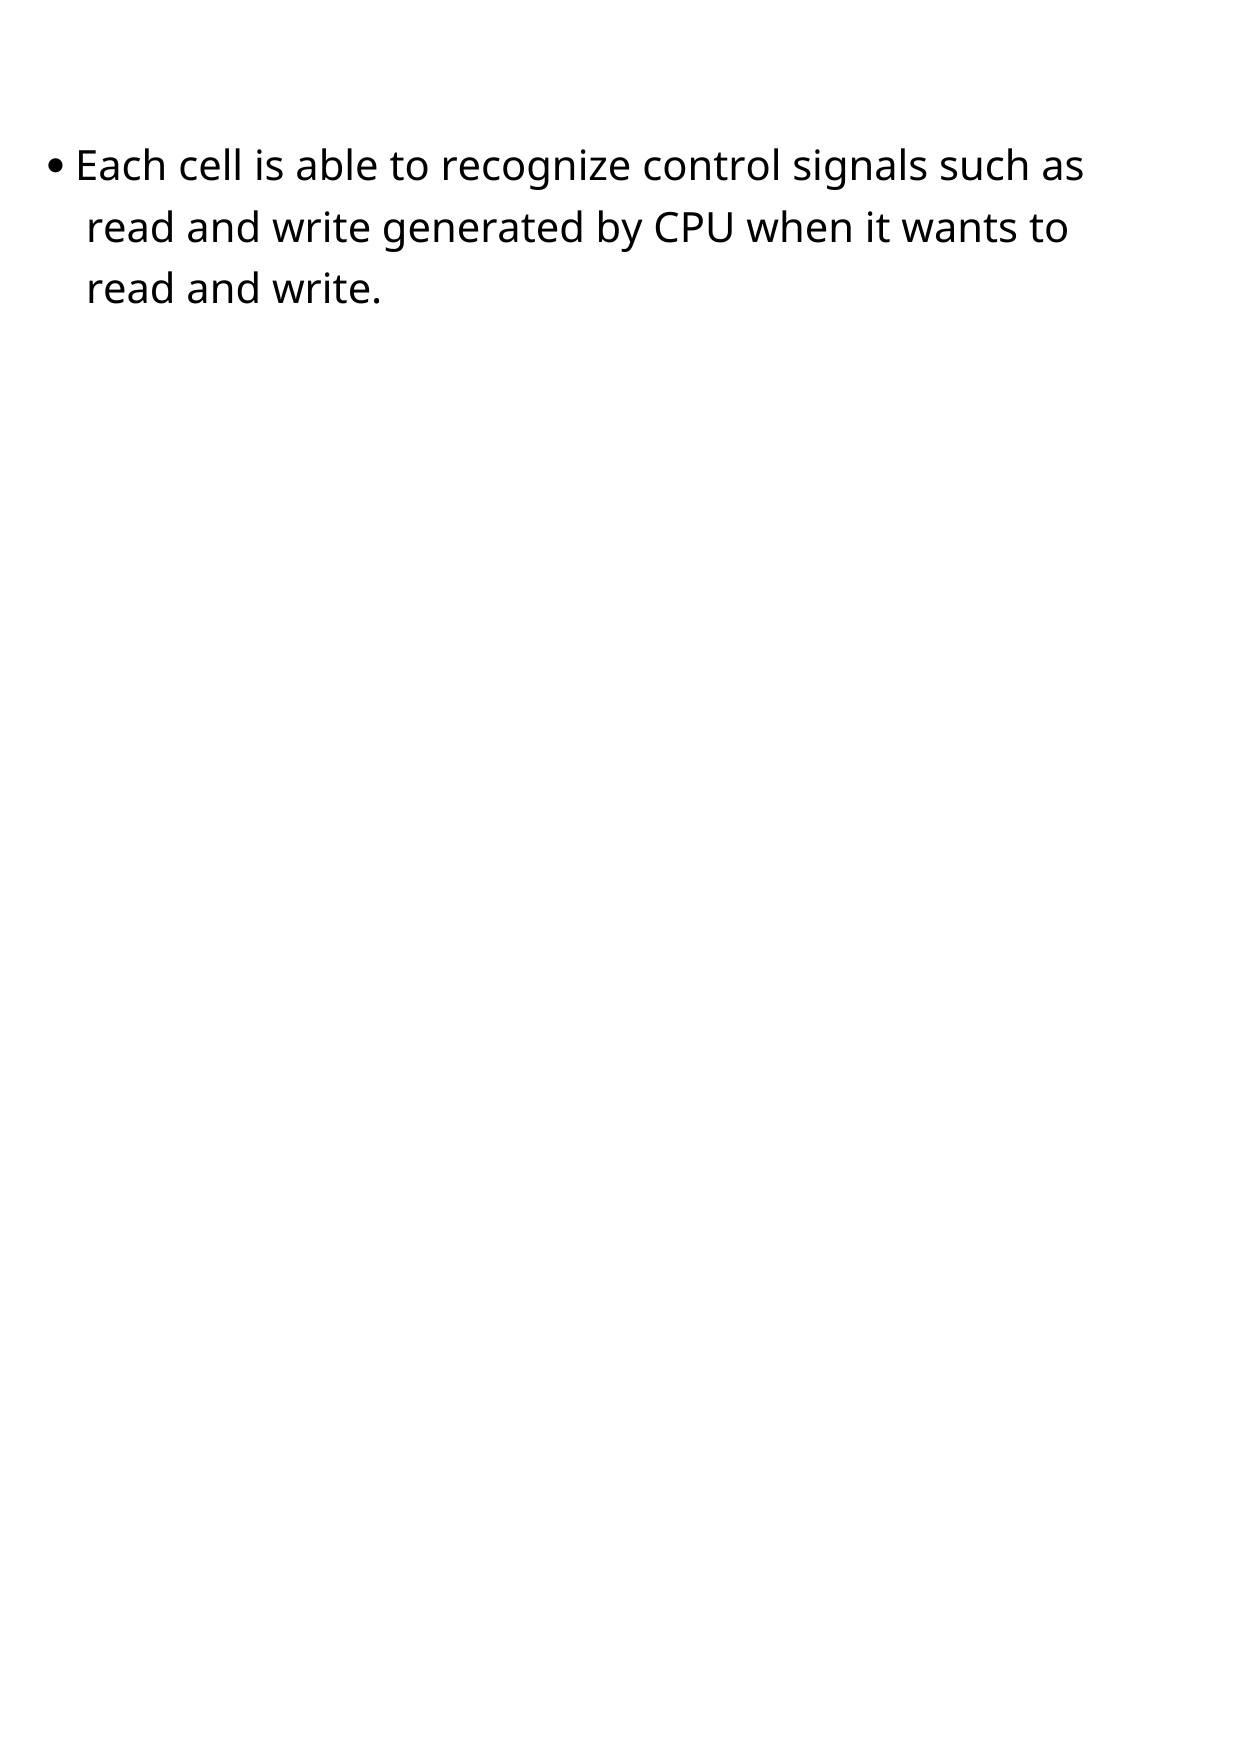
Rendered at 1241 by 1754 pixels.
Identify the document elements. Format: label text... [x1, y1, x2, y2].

list Each cell is able to recognize control signals such as read and write generated by CPU when it wants to read and write. [48, 136, 1165, 316]
